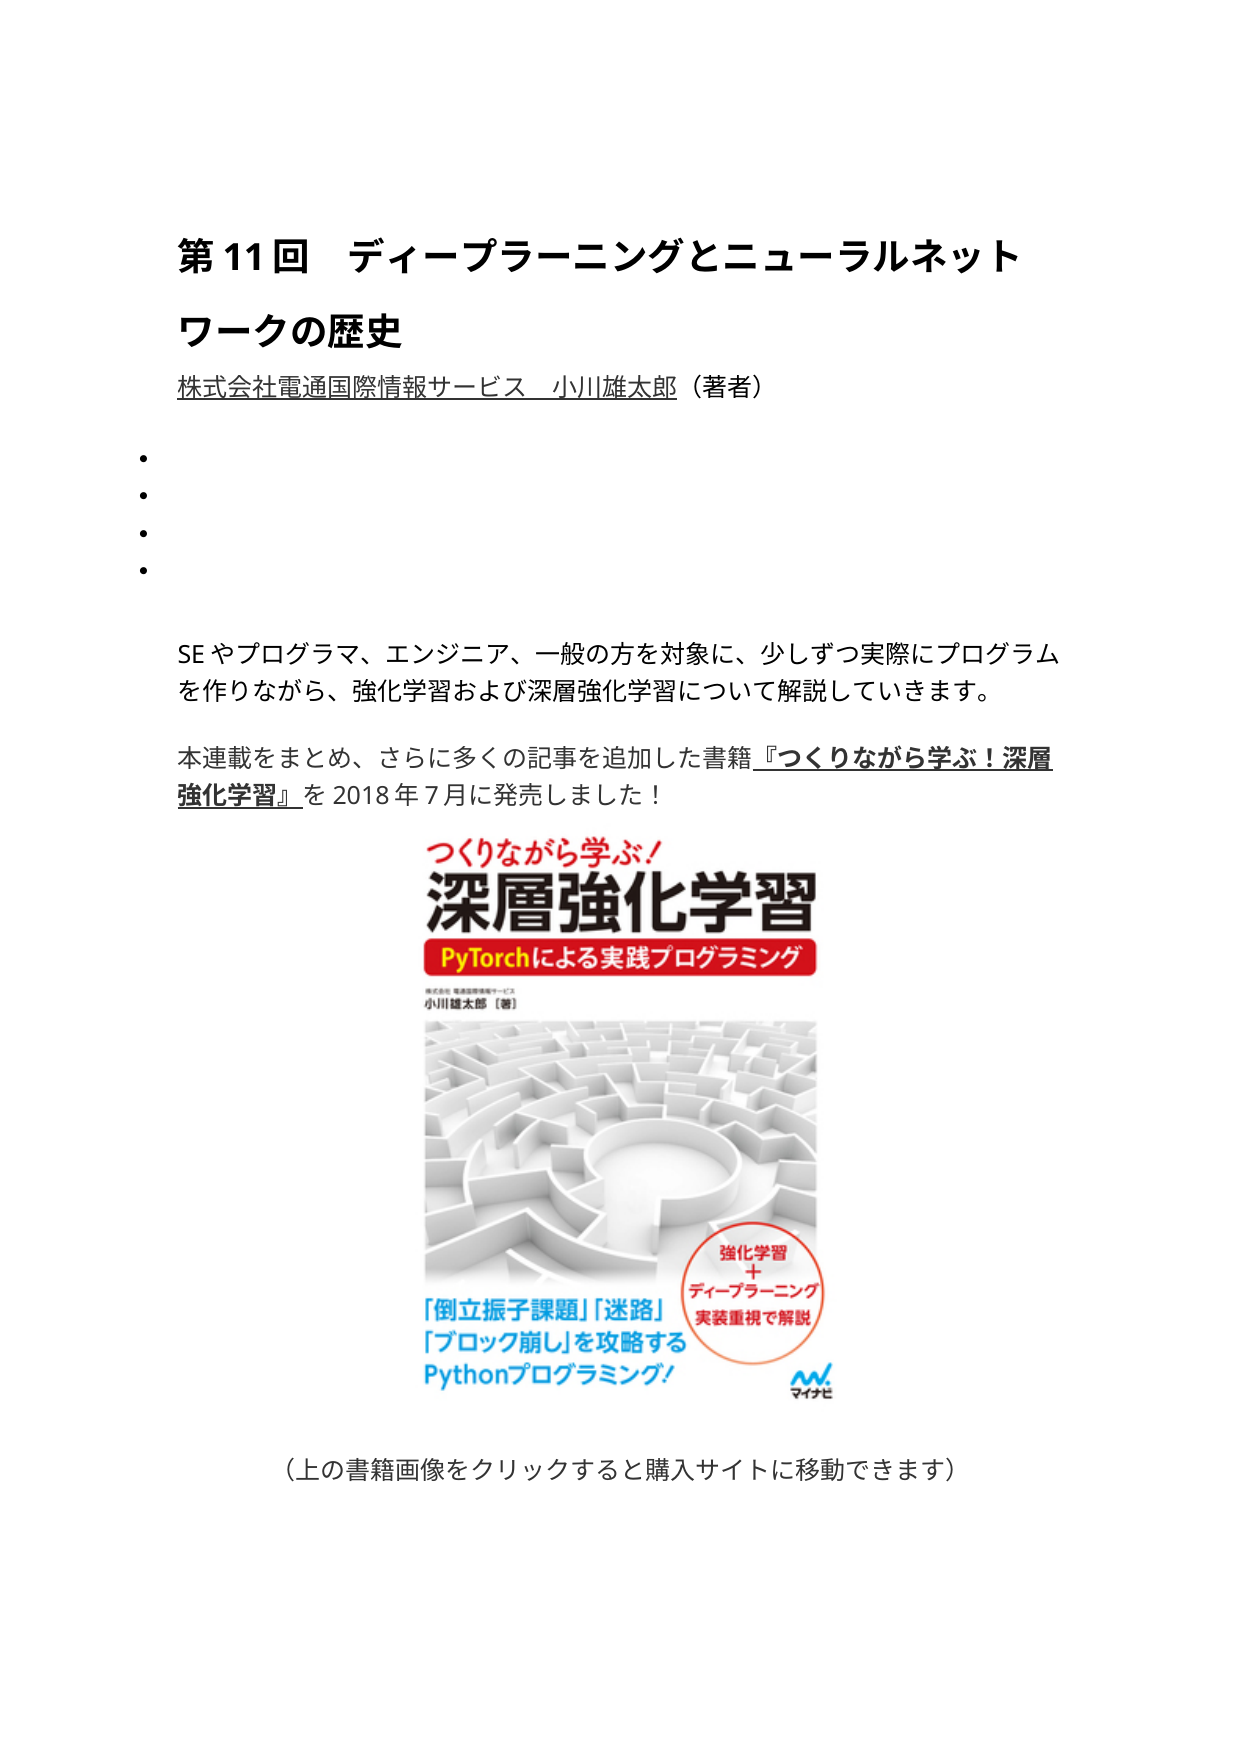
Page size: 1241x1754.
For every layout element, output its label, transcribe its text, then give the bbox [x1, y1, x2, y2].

picture [385, 812, 855, 1416]
text SEやプログラマ、エンジニア、一般の方を対象に、少しずつ実際にプログラムを作りながら、強化学習および深層強化学習について解説していきます。 [177, 633, 1063, 708]
text 第11回 ディープラーニングとニューラルネットワークの歴史 [177, 217, 1063, 367]
text 本連載をまとめ、さらに多くの記事を追加した書籍『つくりながら学ぶ！深層強化学習』を2018年7月に発売しました！ [177, 738, 1063, 813]
text 株式会社電通国際情報サービス ⼩川雄太郎（著者） [177, 367, 1063, 404]
